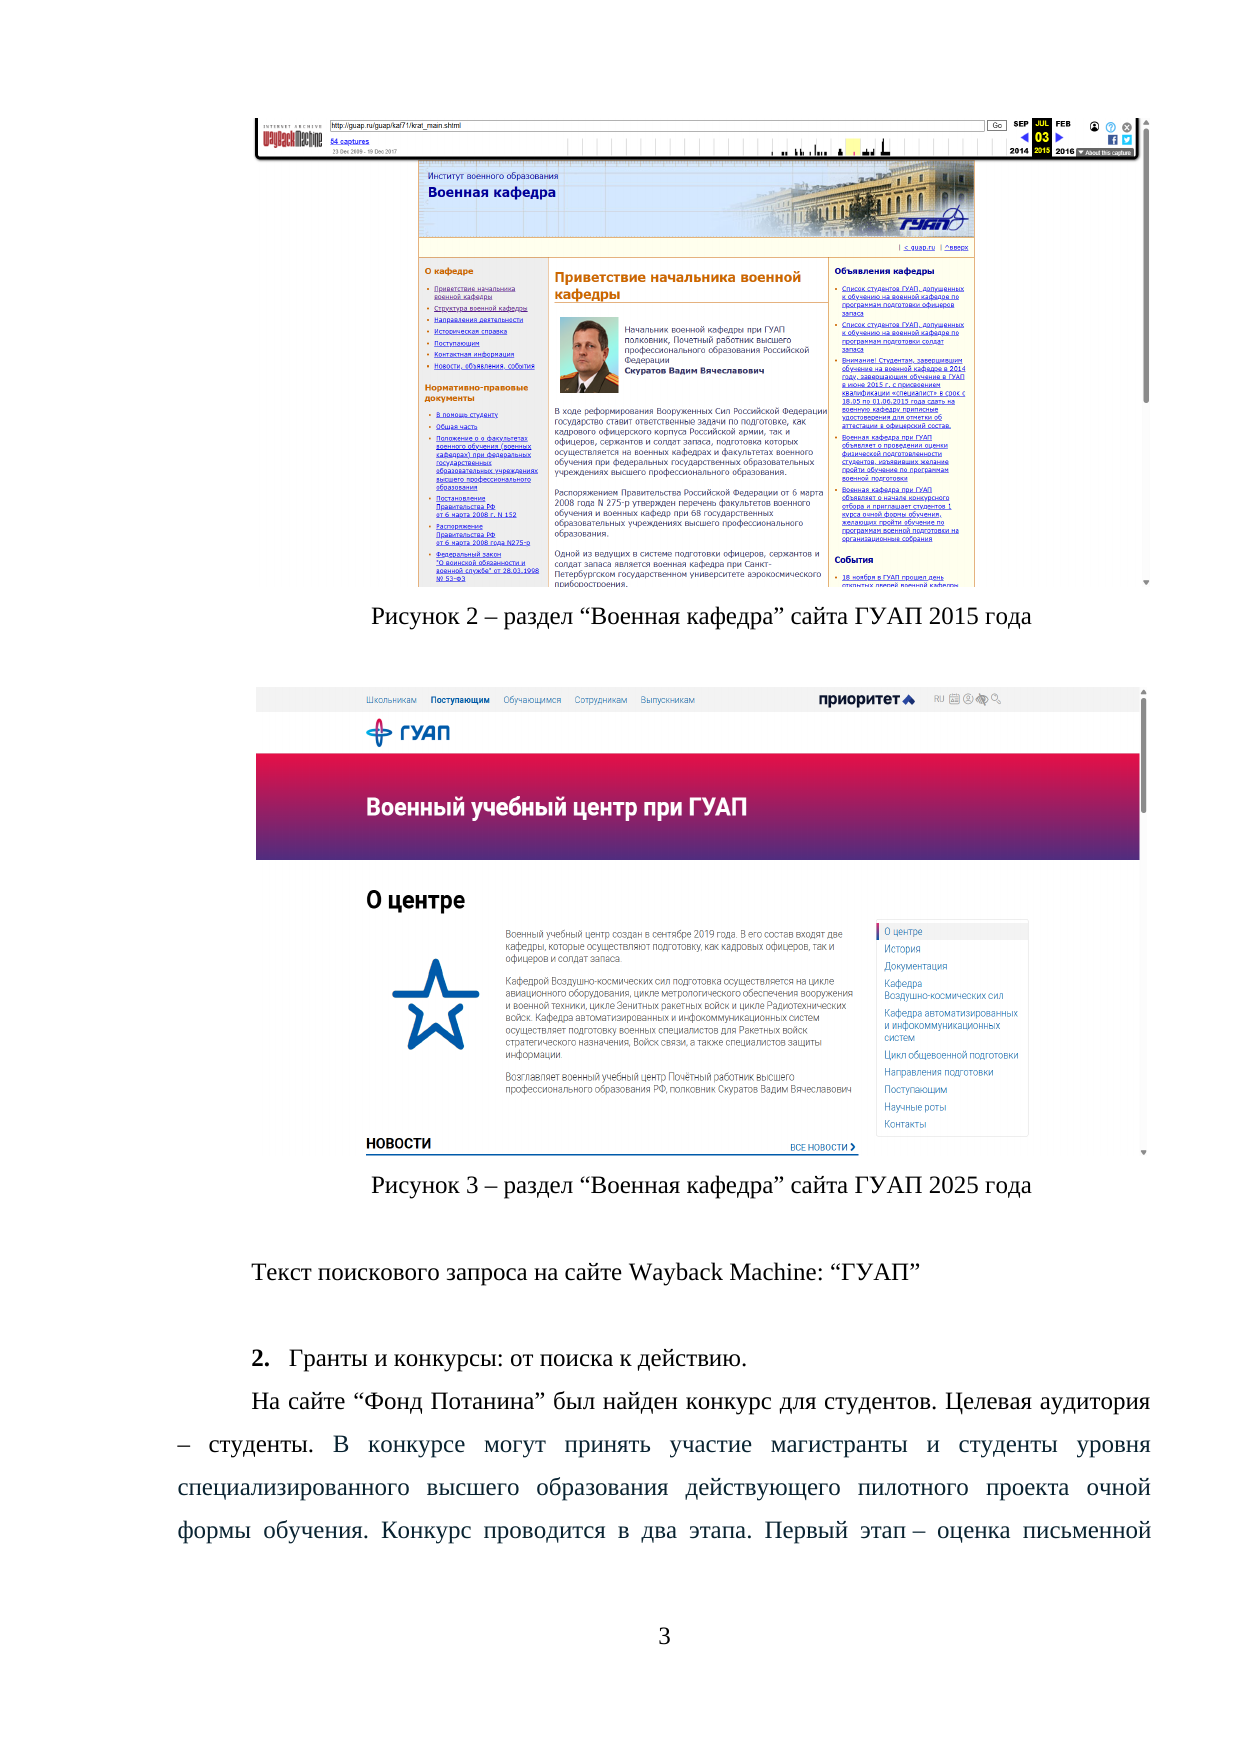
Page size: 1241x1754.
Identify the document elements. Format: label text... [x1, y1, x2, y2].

text Рисунок 2 – раздел “Военная кафедра” сайта ГУАП 2015 года [177, 601, 1152, 629]
picture [256, 687, 1147, 1156]
text Рисунок 3 – раздел “Военная кафедра” сайта ГУАП 2025 года [177, 1170, 1152, 1199]
picture [252, 118, 1150, 587]
list Гранты и конкурсы: от поиска к действию. [251, 1343, 1152, 1372]
text Текст поискового запроса на сайте Wayback Machine: “ГУАП” [177, 1257, 1152, 1285]
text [177, 1501, 1152, 1544]
